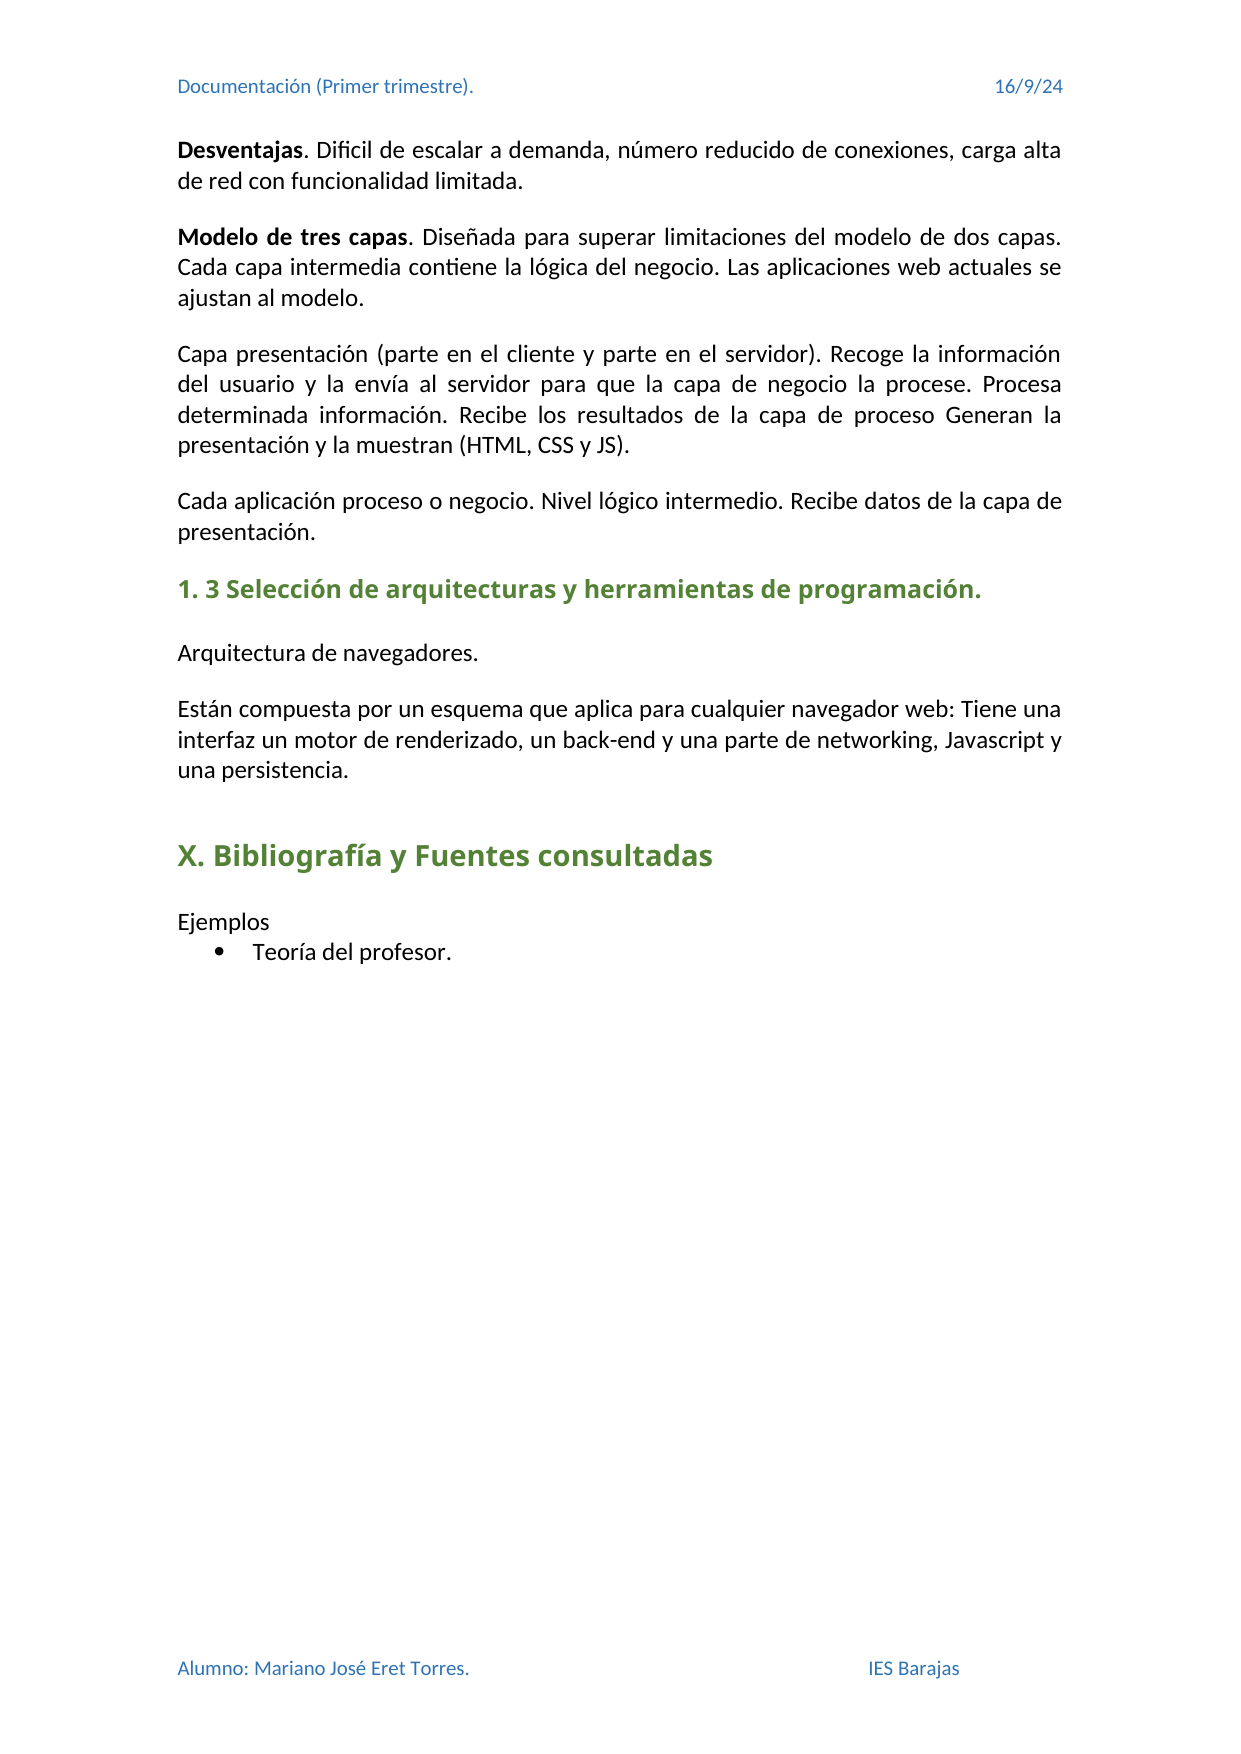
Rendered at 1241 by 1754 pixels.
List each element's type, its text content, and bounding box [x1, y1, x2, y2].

text Ejemplos [177, 906, 1063, 936]
subtitle 1. 3 Selección de arquitecturas y herramientas de programación. [177, 572, 1063, 606]
text Arquitectura de navegadores. [177, 637, 1063, 668]
text Capa presentación (parte en el cliente y parte en el servidor). Recoge la información del usuario y la envía al servidor para que la capa de negocio la procese. Procesa determinada información. Recibe los resultados de la capa de proceso Generan la presentación y la muestran (HTML, CSS y JS). [177, 338, 1063, 460]
text Están compuesta por un esquema que aplica para cualquier navegador web: Tiene una interfaz un motor de renderizado, un back-end y una parte de networking, Javascript y una persistencia. [177, 693, 1063, 785]
text Desventajas. Dificil de escalar a demanda, número reducido de conexiones, carga alta de red con funcionalidad limitada. [177, 134, 1063, 196]
text Cada aplicación proceso o negocio. Nivel lógico intermedio. Recibe datos de la capa de presentación. [177, 486, 1063, 547]
text Modelo de tres capas. Diseñada para superar limitaciones del modelo de dos capas. Cada capa intermedia contiene la lógica del negocio. Las aplicaciones web actuales se ajustan al modelo. [177, 221, 1063, 313]
subtitle X. Bibliografía y Fuentes consultadas [177, 835, 1063, 874]
list Teoría del profesor. [215, 936, 1063, 967]
